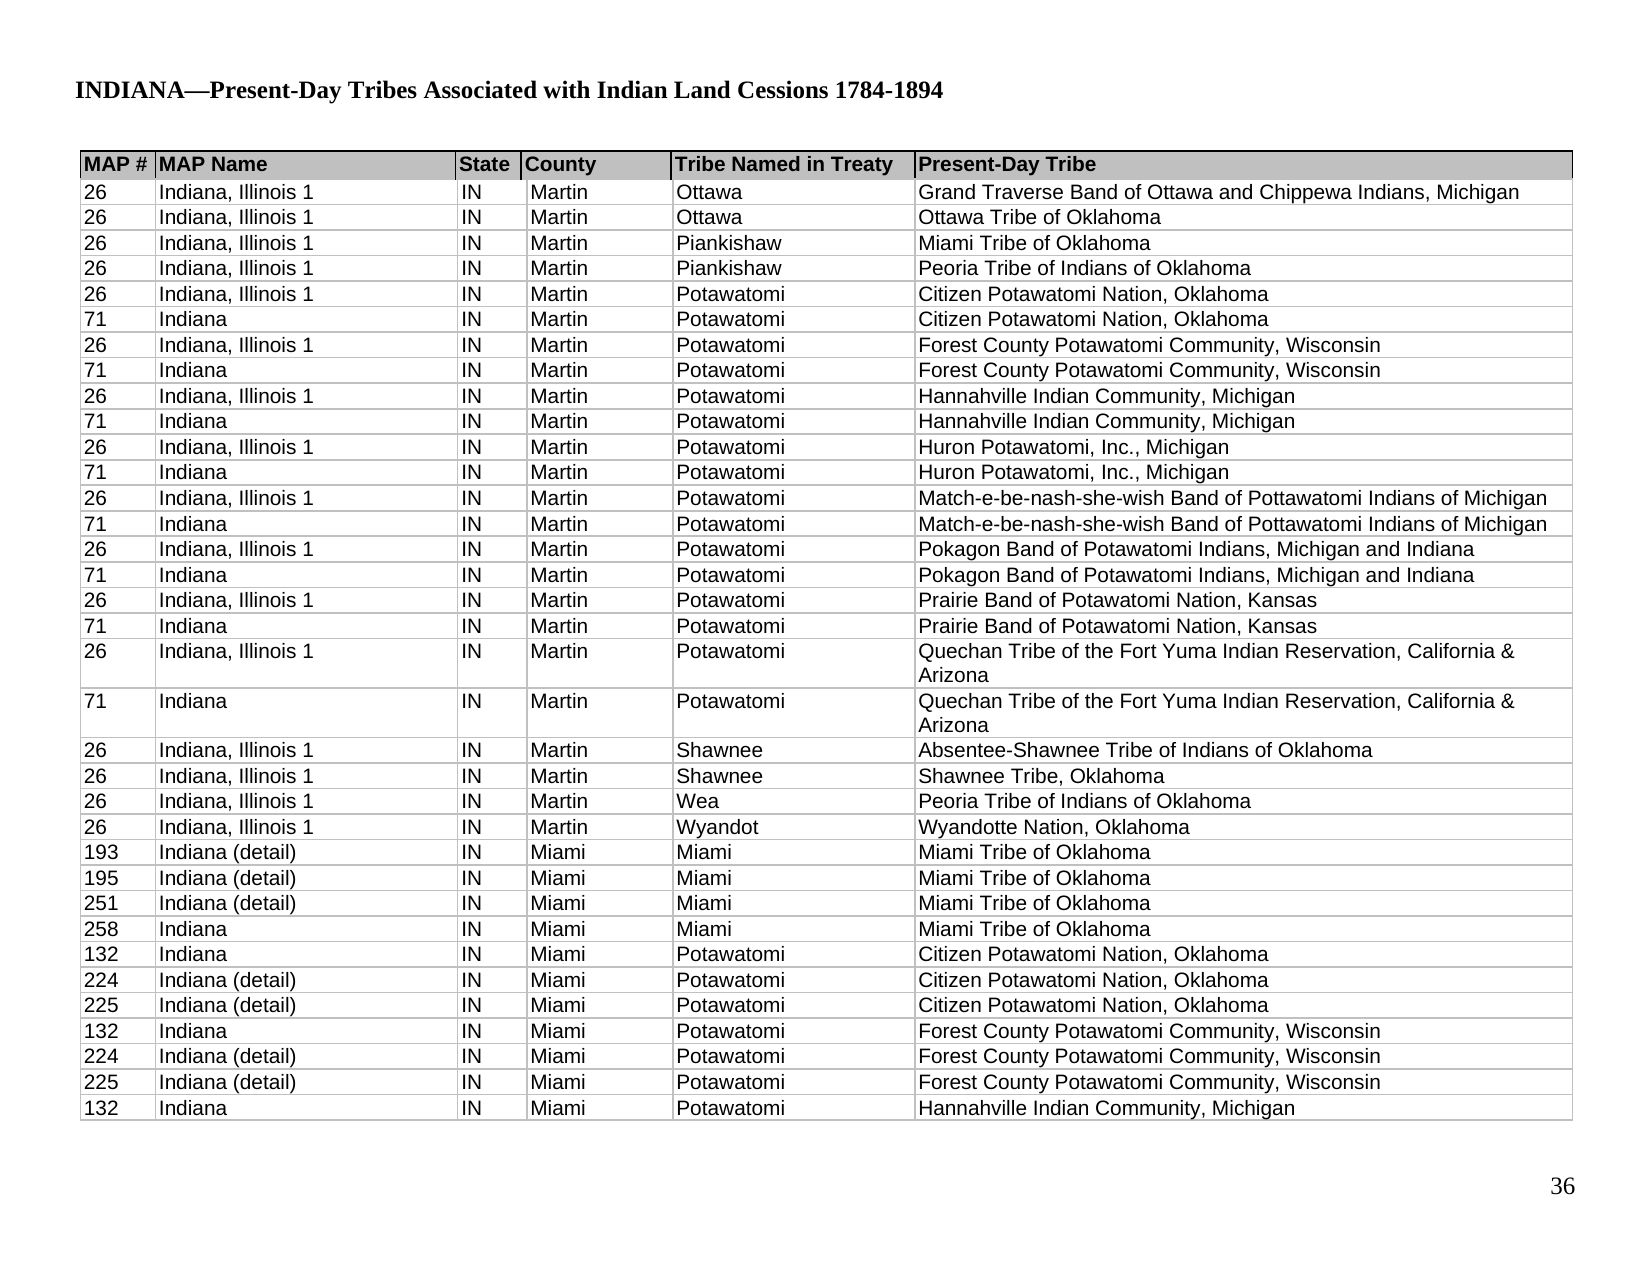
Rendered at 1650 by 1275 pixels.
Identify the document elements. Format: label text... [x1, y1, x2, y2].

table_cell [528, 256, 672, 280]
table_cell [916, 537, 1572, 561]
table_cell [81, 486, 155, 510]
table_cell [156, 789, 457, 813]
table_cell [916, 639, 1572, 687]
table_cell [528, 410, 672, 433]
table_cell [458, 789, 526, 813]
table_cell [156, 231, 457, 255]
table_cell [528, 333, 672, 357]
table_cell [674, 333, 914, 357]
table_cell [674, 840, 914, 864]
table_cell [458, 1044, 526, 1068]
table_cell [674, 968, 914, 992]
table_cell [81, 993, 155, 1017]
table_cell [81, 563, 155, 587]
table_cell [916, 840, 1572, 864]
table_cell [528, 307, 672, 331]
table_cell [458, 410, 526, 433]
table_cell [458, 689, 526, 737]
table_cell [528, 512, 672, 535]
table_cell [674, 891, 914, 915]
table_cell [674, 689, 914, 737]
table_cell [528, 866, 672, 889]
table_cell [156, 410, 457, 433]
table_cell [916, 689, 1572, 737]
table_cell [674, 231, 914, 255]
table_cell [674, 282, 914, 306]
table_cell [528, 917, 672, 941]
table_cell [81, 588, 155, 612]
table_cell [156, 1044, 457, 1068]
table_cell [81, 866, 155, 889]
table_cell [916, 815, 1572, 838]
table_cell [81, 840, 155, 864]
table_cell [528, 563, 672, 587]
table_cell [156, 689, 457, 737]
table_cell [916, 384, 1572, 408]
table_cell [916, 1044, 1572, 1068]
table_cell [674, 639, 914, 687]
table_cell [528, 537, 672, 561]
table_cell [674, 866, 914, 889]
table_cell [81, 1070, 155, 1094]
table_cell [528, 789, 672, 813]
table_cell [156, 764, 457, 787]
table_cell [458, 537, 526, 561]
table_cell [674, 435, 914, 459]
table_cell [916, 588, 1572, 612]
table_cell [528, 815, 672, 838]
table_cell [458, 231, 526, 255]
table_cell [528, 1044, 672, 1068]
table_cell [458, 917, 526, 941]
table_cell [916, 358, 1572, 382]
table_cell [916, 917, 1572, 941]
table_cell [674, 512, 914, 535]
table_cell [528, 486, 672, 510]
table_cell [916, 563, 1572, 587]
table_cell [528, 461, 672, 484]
table_header County [522, 152, 670, 178]
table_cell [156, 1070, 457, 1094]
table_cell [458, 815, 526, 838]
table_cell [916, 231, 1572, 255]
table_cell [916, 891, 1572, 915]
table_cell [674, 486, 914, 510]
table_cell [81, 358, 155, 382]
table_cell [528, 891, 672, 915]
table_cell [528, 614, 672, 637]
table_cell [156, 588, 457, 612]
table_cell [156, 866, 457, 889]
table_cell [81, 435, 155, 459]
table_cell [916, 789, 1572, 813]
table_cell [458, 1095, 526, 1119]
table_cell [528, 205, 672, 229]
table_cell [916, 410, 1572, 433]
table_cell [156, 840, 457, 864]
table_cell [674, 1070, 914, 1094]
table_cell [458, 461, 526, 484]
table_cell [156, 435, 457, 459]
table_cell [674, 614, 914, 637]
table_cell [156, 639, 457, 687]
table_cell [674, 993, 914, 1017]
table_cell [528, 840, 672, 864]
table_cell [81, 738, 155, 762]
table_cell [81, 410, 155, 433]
table_header Present-Day Tribe [916, 152, 1572, 178]
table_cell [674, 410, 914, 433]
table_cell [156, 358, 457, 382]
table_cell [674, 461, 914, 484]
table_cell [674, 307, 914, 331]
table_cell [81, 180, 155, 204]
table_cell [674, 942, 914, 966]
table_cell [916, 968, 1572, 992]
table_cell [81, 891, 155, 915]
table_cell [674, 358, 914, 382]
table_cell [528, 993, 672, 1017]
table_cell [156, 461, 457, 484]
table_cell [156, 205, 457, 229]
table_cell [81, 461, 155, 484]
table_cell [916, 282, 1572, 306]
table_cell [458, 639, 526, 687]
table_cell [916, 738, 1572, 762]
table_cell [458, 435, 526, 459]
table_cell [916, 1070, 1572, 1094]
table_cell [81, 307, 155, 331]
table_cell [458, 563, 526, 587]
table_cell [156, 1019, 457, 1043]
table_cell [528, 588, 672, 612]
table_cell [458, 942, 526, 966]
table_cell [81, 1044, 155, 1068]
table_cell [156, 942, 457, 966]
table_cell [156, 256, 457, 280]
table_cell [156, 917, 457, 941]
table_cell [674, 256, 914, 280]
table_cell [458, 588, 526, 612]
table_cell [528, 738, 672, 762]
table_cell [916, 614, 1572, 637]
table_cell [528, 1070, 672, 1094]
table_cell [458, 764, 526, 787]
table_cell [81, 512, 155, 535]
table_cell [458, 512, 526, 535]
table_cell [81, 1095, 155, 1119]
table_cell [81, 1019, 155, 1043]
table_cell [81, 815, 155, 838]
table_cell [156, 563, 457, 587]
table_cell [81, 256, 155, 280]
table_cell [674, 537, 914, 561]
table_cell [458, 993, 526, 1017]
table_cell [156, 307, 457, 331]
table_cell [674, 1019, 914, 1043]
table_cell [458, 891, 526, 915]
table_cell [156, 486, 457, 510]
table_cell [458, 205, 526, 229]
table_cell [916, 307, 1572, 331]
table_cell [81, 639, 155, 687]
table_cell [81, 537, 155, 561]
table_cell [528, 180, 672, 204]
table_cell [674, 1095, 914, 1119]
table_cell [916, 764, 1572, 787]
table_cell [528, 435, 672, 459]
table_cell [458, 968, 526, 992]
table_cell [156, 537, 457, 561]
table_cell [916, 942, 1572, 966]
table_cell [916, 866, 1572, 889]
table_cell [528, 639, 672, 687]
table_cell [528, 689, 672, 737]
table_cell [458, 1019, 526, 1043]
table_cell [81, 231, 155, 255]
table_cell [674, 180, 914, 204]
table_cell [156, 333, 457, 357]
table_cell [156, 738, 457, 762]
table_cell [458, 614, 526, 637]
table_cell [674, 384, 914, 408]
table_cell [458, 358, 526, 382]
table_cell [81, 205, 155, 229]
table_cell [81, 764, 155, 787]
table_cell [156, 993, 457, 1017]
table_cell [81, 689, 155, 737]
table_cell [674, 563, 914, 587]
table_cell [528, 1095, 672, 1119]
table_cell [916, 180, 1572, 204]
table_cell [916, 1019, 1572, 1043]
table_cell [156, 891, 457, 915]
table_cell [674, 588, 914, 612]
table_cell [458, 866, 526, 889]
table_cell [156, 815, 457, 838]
table_header State [456, 152, 520, 178]
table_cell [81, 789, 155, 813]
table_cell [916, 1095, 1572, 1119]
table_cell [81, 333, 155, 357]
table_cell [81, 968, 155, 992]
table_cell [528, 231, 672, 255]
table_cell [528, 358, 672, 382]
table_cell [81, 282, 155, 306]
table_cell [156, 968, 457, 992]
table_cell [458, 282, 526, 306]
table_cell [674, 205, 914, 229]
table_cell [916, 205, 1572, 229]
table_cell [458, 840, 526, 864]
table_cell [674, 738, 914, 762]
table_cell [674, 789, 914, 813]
table_header Tribe Named in Treaty [672, 152, 914, 178]
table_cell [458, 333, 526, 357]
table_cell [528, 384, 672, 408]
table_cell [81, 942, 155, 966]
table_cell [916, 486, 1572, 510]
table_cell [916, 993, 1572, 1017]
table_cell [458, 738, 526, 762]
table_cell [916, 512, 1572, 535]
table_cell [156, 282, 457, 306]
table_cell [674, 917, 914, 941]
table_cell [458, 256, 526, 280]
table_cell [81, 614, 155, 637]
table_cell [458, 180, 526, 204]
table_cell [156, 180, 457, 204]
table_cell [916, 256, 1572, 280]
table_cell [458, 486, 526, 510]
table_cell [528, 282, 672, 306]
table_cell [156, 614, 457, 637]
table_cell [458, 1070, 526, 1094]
table_header MAP Name [156, 152, 455, 178]
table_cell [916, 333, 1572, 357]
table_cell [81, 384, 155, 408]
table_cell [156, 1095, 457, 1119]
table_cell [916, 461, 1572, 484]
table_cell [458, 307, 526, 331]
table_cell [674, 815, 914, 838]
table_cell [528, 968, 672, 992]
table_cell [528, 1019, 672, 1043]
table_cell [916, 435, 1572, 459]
table_header MAP # [81, 152, 155, 178]
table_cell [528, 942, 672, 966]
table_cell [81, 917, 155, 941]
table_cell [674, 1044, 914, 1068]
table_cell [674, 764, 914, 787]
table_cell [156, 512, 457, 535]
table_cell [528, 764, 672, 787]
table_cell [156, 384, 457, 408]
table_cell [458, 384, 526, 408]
